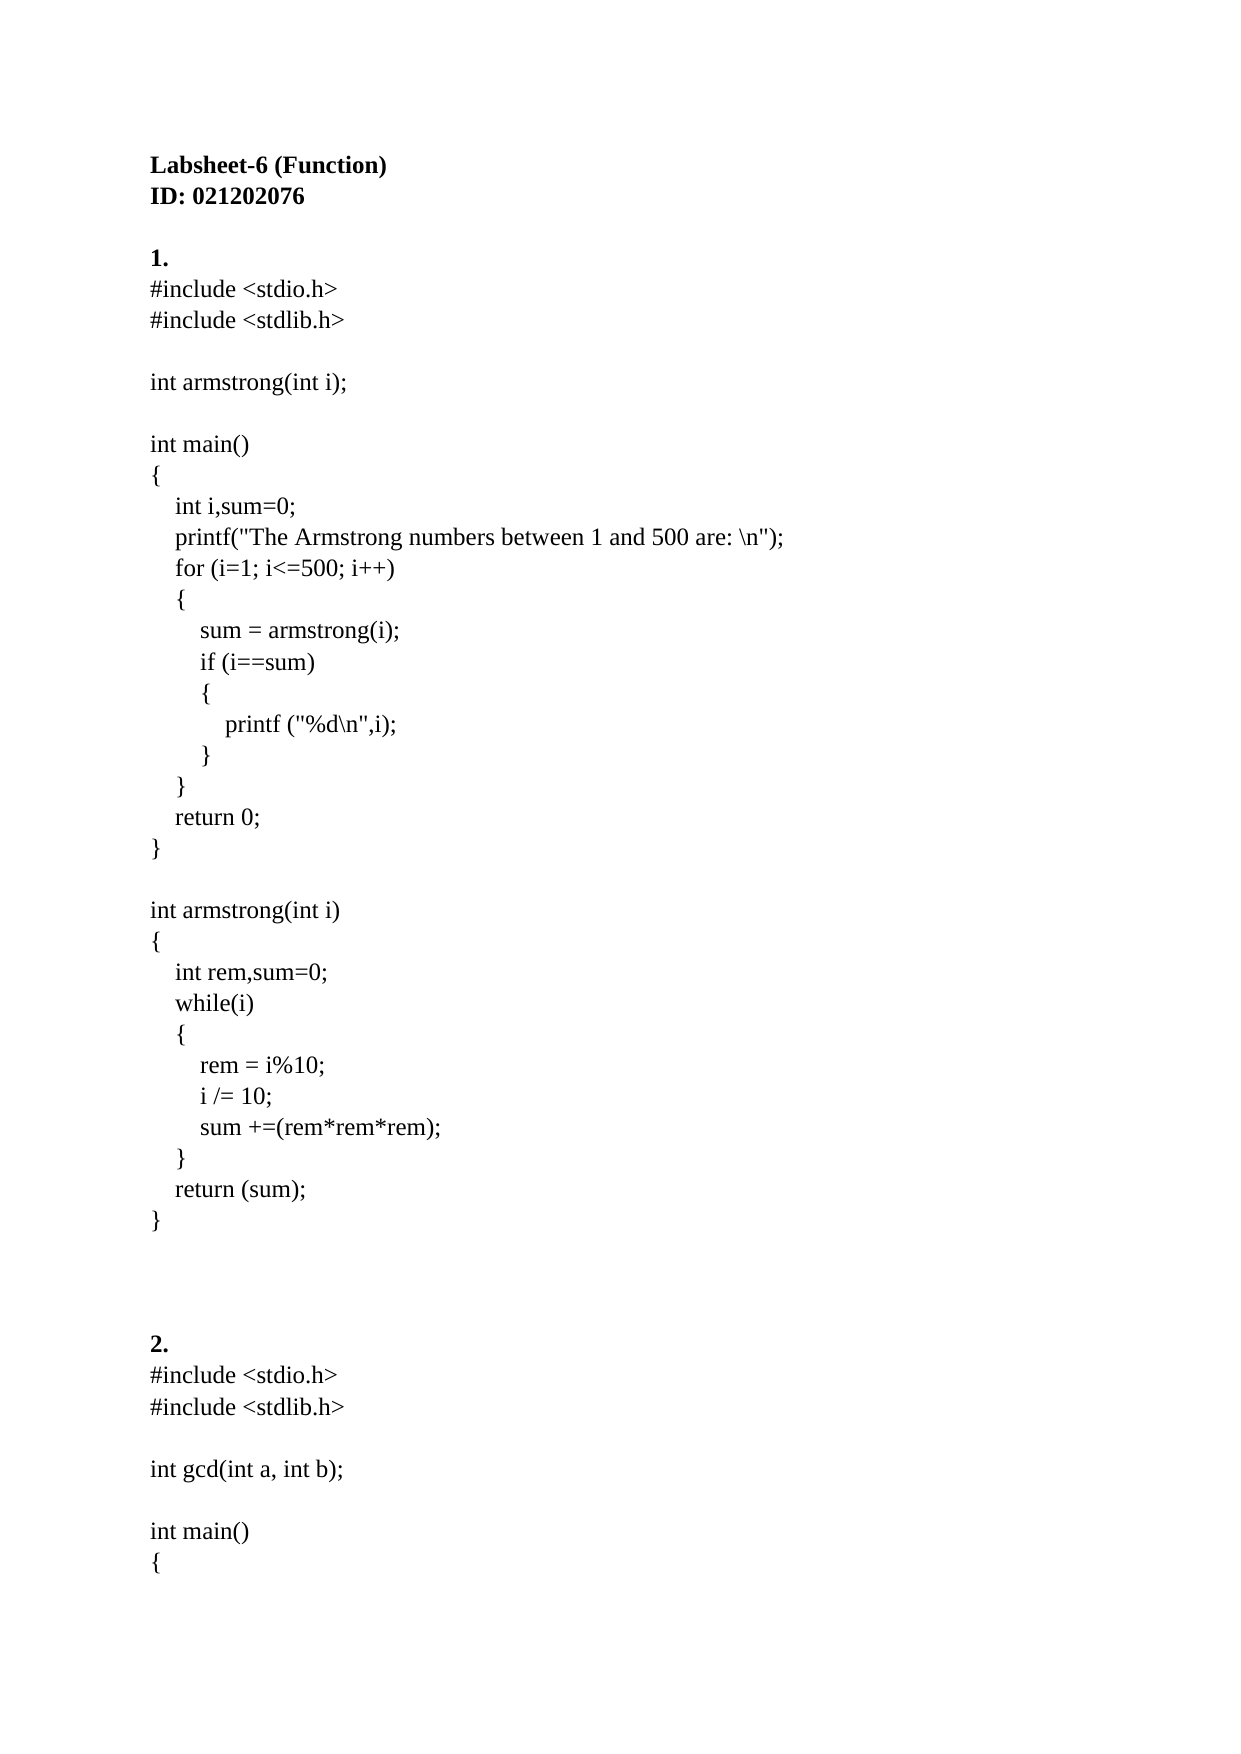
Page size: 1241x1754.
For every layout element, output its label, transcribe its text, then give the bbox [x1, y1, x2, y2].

text int i,sum=0; [150, 491, 1090, 520]
text sum = armstrong(i); [150, 616, 1090, 644]
text sum +=(rem*rem*rem); [150, 1112, 1090, 1141]
text printf("The Armstrong numbers between 1 and 500 are: \n"); [150, 522, 1090, 551]
text return 0; [150, 802, 1090, 831]
text int rem,sum=0; [150, 957, 1090, 986]
text rem = i%10; [150, 1050, 1090, 1079]
text if (i==sum) [150, 647, 1090, 675]
text { [150, 1547, 1090, 1576]
text int main() [150, 1516, 1090, 1544]
text while(i) [150, 988, 1090, 1017]
text { [150, 1019, 1090, 1048]
text { [150, 678, 1090, 706]
text { [150, 584, 1090, 613]
text return (sum); [150, 1174, 1090, 1203]
text 1. [150, 243, 1090, 272]
text i /= 10; [150, 1081, 1090, 1110]
text } [150, 1143, 1090, 1172]
text } [150, 771, 1090, 799]
text } [150, 1205, 1090, 1234]
text int armstrong(int i); [150, 367, 1090, 396]
text #include <stdlib.h> [150, 1392, 1090, 1420]
text printf ("%d\n",i); [150, 709, 1090, 737]
text int main() [150, 429, 1090, 458]
text } [150, 833, 1090, 862]
text #include <stdlib.h> [150, 305, 1090, 334]
text Labsheet-6 (Function) [150, 150, 1090, 179]
text for (i=1; i<=500; i++) [150, 553, 1090, 582]
text { [150, 460, 1090, 489]
text } [150, 740, 1090, 768]
text ID: 021202076 [150, 181, 1090, 210]
text int armstrong(int i) [150, 895, 1090, 924]
text 2. [150, 1329, 1090, 1358]
text #include <stdio.h> [150, 1361, 1090, 1389]
text { [150, 926, 1090, 955]
text int gcd(int a, int b); [150, 1454, 1090, 1482]
text #include <stdio.h> [150, 274, 1090, 303]
